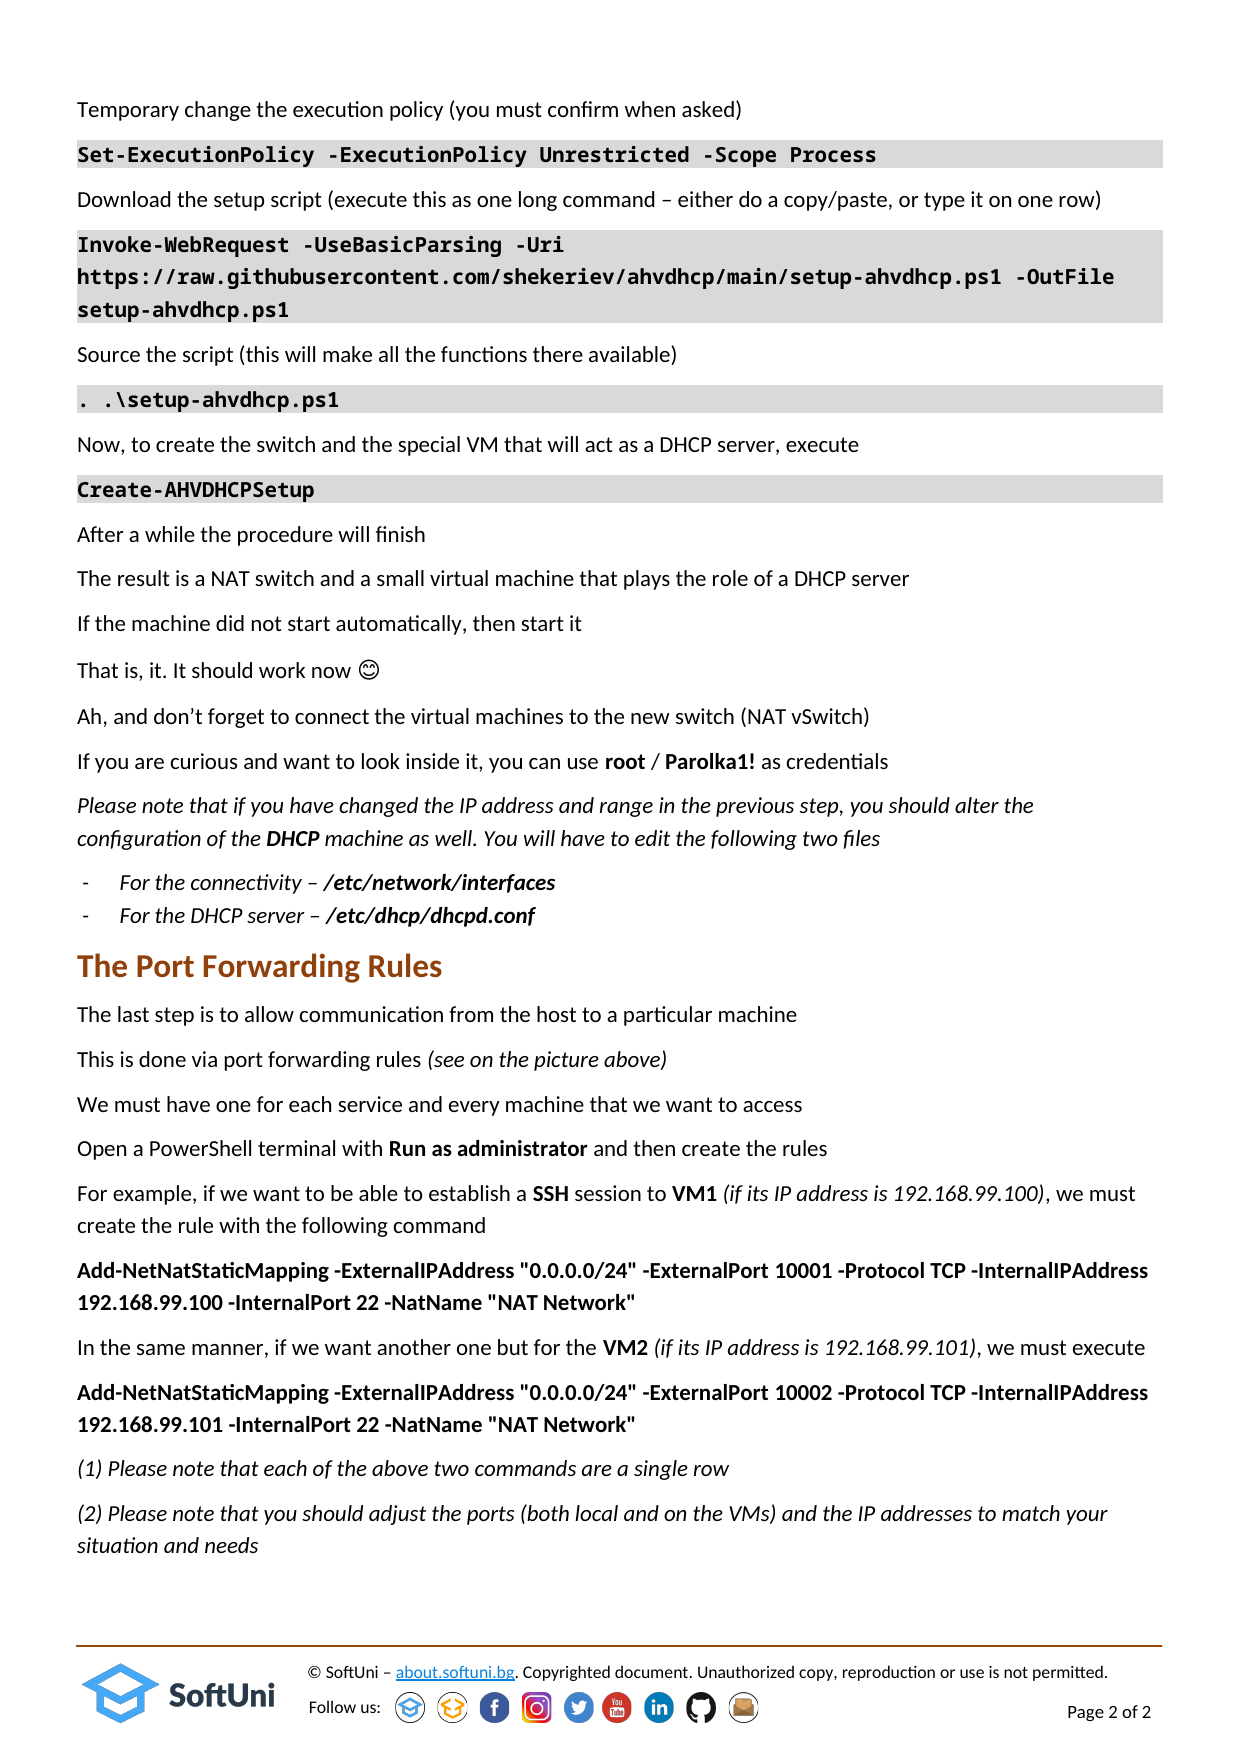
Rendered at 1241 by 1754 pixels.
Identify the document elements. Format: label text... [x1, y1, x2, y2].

text Source the script (this will make all the functions there available) [77, 340, 1163, 368]
text Please note that if you have changed the IP address and range in the previous step, you should alter the configuration of the DHCP machine as well. You will have to edit the following two files [77, 792, 1163, 852]
text (2) Please note that you should adjust the ports (both local and on the VMs) and the IP addresses to match your situation and needs [77, 1499, 1163, 1559]
subtitle The Port Forwarding Rules [77, 945, 1163, 986]
list For the connectivity – /etc/network/interfaces [82, 868, 1163, 897]
picture [728, 1692, 759, 1723]
text Set-ExecutionPolicy -ExecutionPolicy Unrestricted -Scope Process [77, 140, 1163, 168]
text Open a PowerShell terminal with Run as administrator and then create the rules [77, 1134, 1163, 1163]
text Add-NetNatStaticMapping -ExternalIPAddress "0.0.0.0/24" -ExternalPort 10001 -Protocol TCP -InternalIPAddress 192.168.99.100 -InternalPort 22 -NatName "NAT Network" [77, 1256, 1163, 1316]
picture [644, 1714, 653, 1723]
text For example, if we want to be able to establish a SSH session to VM1 (if its IP address is 192.168.99.100), we must create the rule with the following command [77, 1179, 1163, 1239]
text (1) Please note that each of the above two commands are a single row [77, 1454, 1163, 1483]
picture [686, 1692, 716, 1723]
text Now, to create the switch and the special VM that will act as a DHCP server, execute [77, 430, 1163, 458]
text That is, it. It should work now [77, 654, 1163, 685]
text Temporary change the execution policy (you must confirm when asked) [77, 95, 1163, 123]
text Add-NetNatStaticMapping -ExternalIPAddress "0.0.0.0/24" -ExternalPort 10002 -Protocol TCP -InternalIPAddress 192.168.99.101 -InternalPort 22 -NatName "NAT Network" [77, 1378, 1163, 1438]
text Create-AHVDHCPSetup [77, 475, 1163, 503]
picture [75, 1658, 281, 1729]
text In the same manner, if we want another one but for the VM2 (if its IP address is 192.168.99.101), we must execute [77, 1333, 1163, 1361]
text The result is a NAT switch and a small virtual machine that plays the role of a DHCP server [77, 564, 1163, 592]
text This is done via port forwarding rules (see on the picture above) [77, 1045, 1163, 1073]
text Download the setup script (execute this as one long command – either do a copy/paste, or type it on one row) [77, 185, 1163, 213]
picture [437, 1692, 468, 1723]
text Ah, and don’t forget to connect the virtual machines to the new switch (NAT vSwitch) [77, 702, 1163, 730]
picture [644, 1692, 653, 1701]
text . .\setup-ahvdhcp.ps1 [77, 385, 1163, 413]
picture [665, 1692, 674, 1701]
picture [395, 1692, 425, 1723]
picture [602, 1692, 632, 1723]
picture [564, 1692, 594, 1723]
text If you are curious and want to look inside it, you can use root / Parolka1! as credentials [77, 747, 1163, 775]
picture [665, 1714, 674, 1723]
text We must have one for each service and every machine that we want to access [77, 1090, 1163, 1118]
list For the DHCP server – /etc/dhcp/dhcpd.conf [82, 901, 1163, 929]
text Invoke-WebRequest -UseBasicParsing -Uri https://raw.githubusercontent.com/shekeriev/ahvdhcp/main/setup-ahvdhcp.ps1 -OutFile setup-ahvdhcp.ps1 [77, 230, 1163, 323]
text The last step is to allow communication from the host to a particular machine [77, 1001, 1163, 1028]
picture [522, 1692, 552, 1723]
picture [658, 1705, 667, 1714]
text If the machine did not start automatically, then start it [77, 609, 1163, 637]
picture [479, 1692, 510, 1723]
text After a while the procedure will finish [77, 520, 1163, 548]
